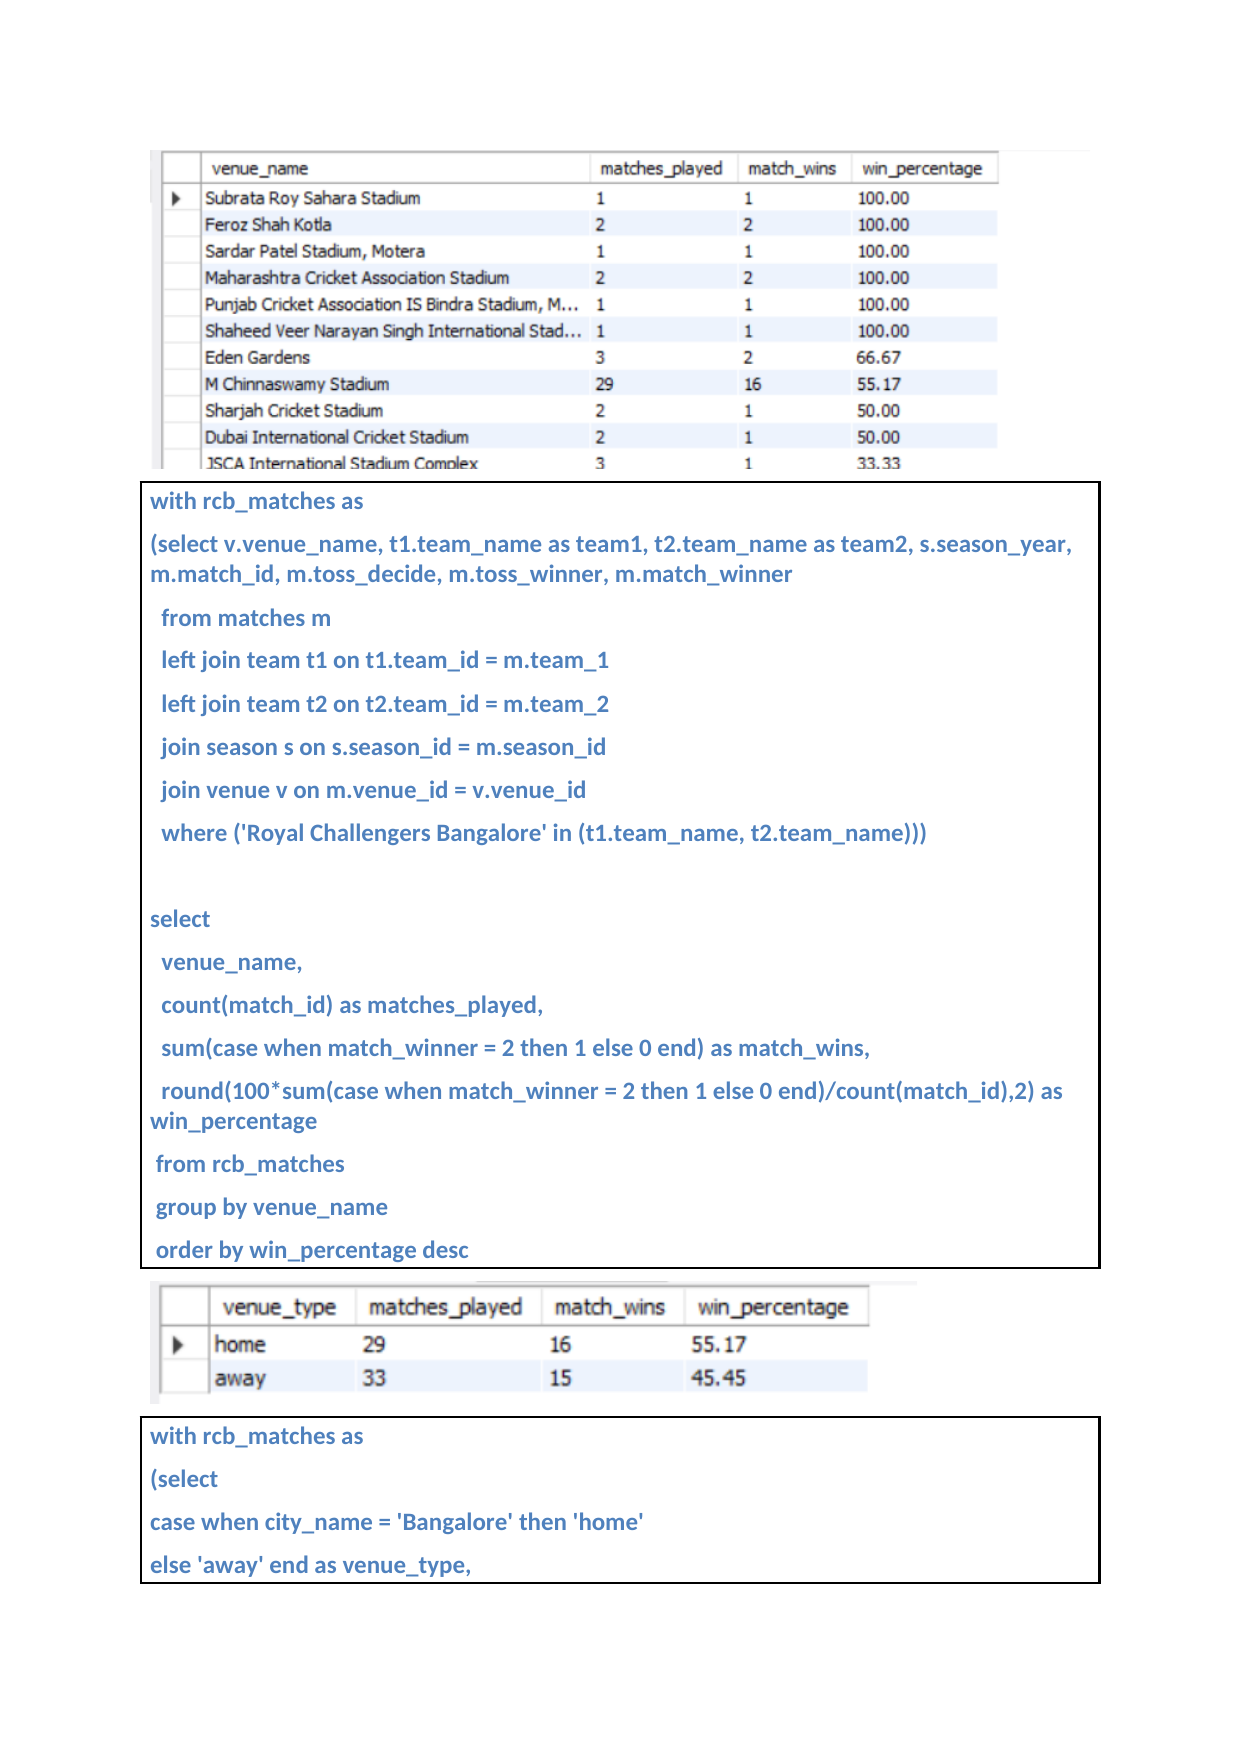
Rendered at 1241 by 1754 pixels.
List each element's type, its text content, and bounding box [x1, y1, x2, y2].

text group by venue_name [142, 1187, 1098, 1222]
text left join team t1 on t1.team_id = m.team_1 [142, 641, 1098, 675]
text with rcb_matches as [142, 483, 1098, 516]
text else 'away' end as venue_type, [142, 1545, 1098, 1582]
text join venue v on m.venue_id = v.venue_id [142, 769, 1098, 804]
text from rcb_matches [142, 1144, 1098, 1179]
text with rcb_matches as [142, 1418, 1098, 1451]
text count(match_id) as matches_played, [142, 985, 1098, 1019]
text from matches m [142, 597, 1098, 632]
text sum(case when match_winner = 2 then 1 else 0 end) as match_wins, [142, 1028, 1098, 1062]
text venue_name, [142, 942, 1098, 976]
text order by win_percentage desc [142, 1230, 1098, 1267]
text (select v.venue_name, t1.team_name as team1, t2.team_name as team2, s.season_year, m.match_id, m.toss_decide, m.toss_winner, m.match_winner [142, 524, 1098, 589]
picture [150, 1281, 918, 1404]
text where ('Royal Challengers Bangalore' in (t1.team_name, t2.team_name))) [142, 813, 1098, 847]
text (select [142, 1459, 1098, 1494]
text case when city_name = 'Bangalore' then 'home' [142, 1502, 1098, 1537]
text round(100*sum(case when match_winner = 2 then 1 else 0 end)/count(match_id),2) as win_percentage [142, 1071, 1098, 1136]
text left join team t2 on t2.team_id = m.team_2 [142, 683, 1098, 718]
text join season s on s.season_id = m.season_id [142, 727, 1098, 761]
text select [142, 899, 1098, 933]
picture [150, 150, 1091, 469]
